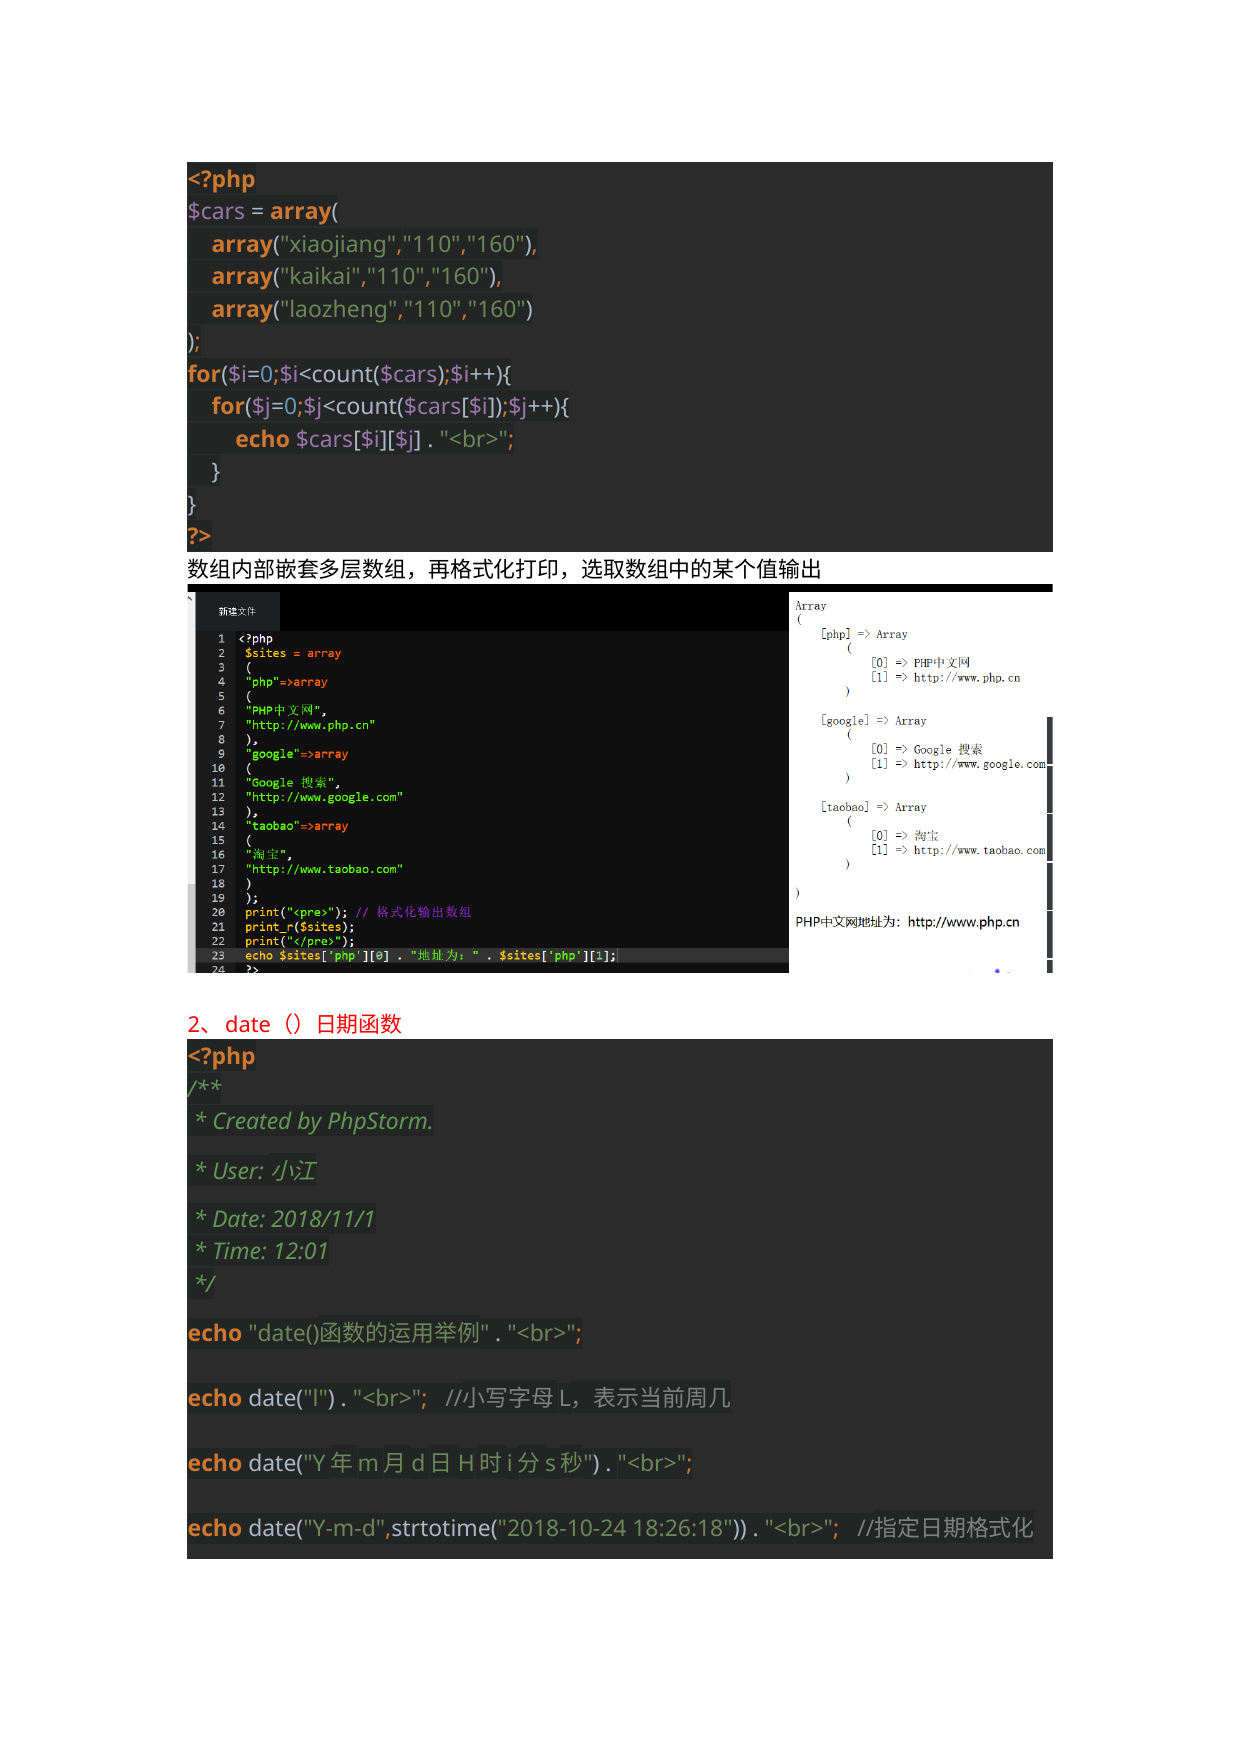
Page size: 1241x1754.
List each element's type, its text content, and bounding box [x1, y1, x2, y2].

text <?php $cars = array( array("xiaojiang","110","160"), array("kaikai","110","160"), array("laozheng","110","160") ); for($i=0;$i<count($cars);$i++){ for($j=0;$j<count($cars[$i]);$j++){ echo $cars[$i][$j] . "<br>"; } } ?> [187, 162, 1053, 552]
list date（）日期函数 [187, 1007, 1053, 1039]
text 数组内部嵌套多层数组，再格式化打印，选取数组中的某个值输出 [187, 552, 1053, 584]
picture [187, 584, 1053, 973]
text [187, 1039, 1053, 1559]
